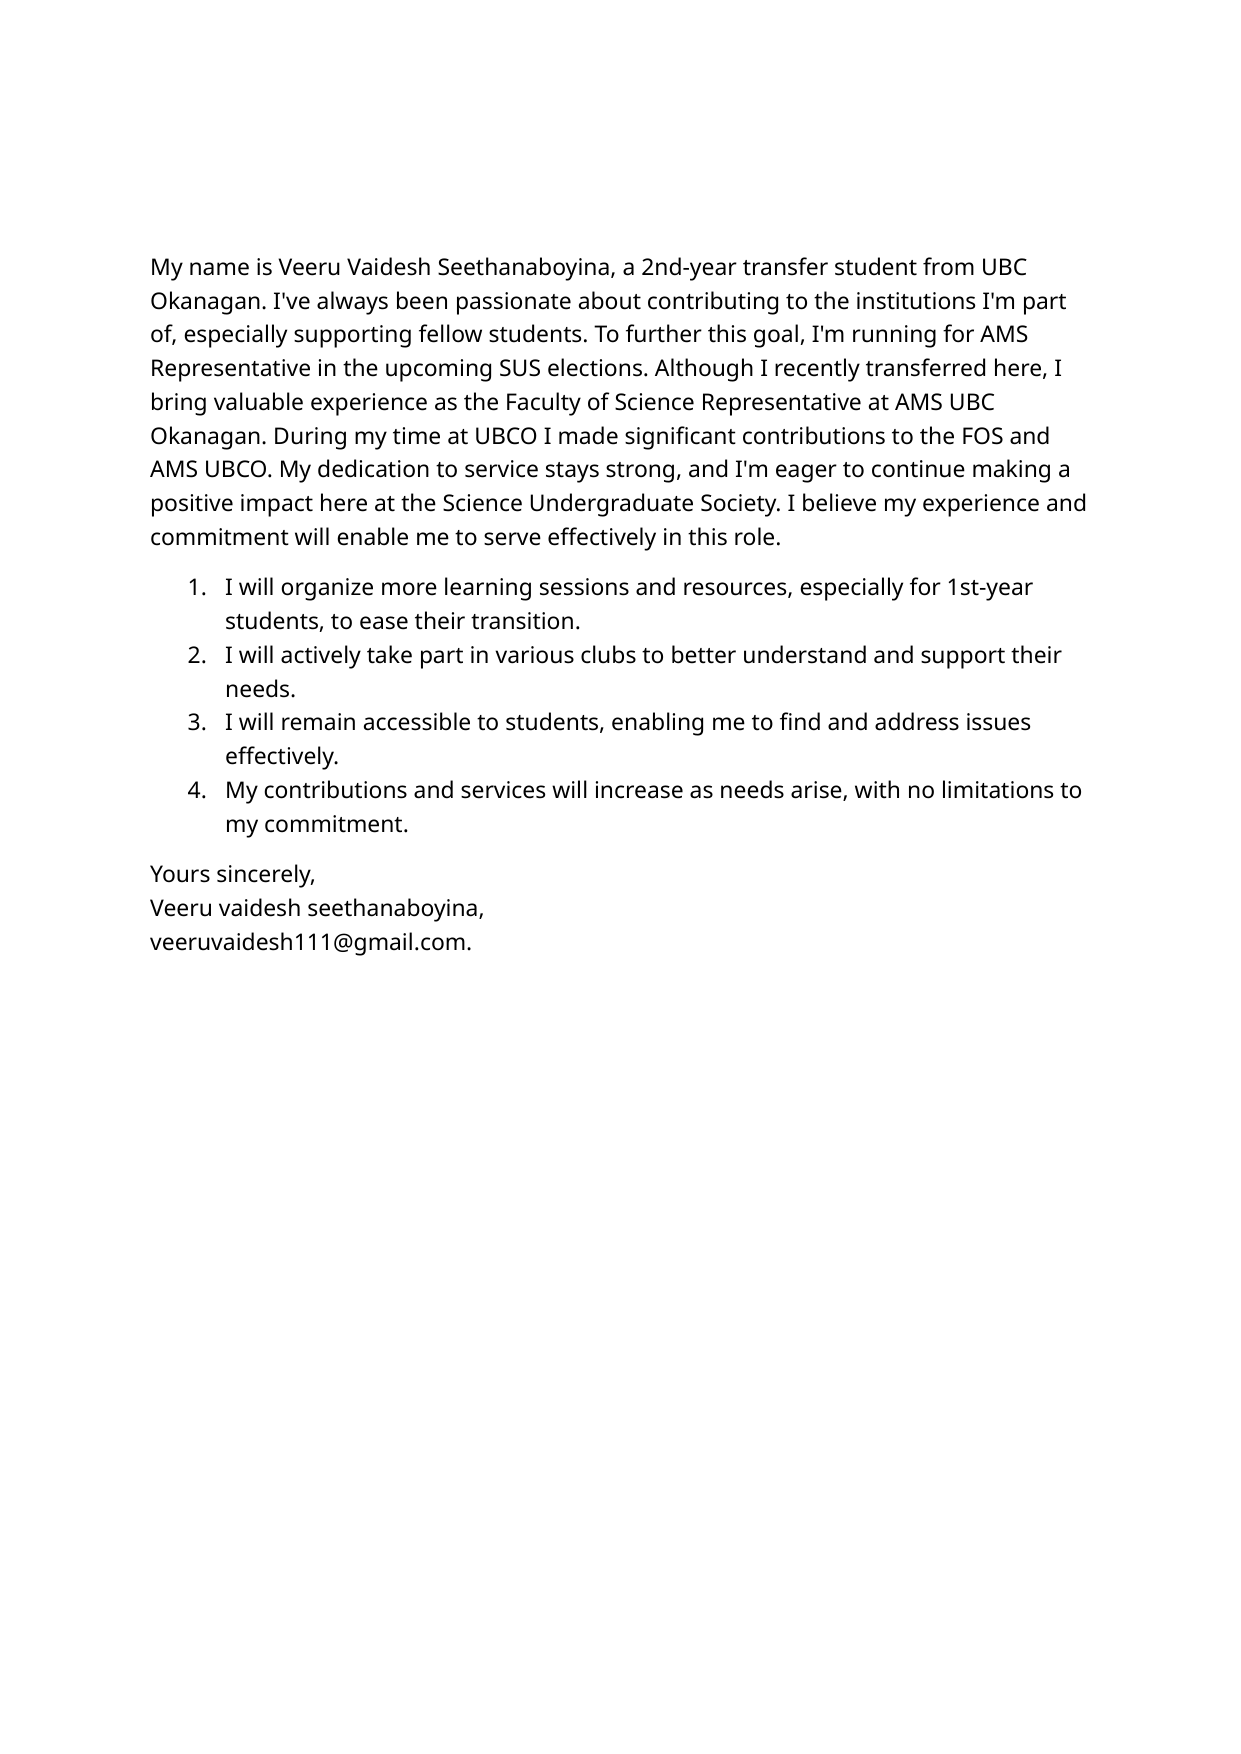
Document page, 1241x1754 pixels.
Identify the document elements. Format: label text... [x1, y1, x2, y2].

text Yours sincerely, [150, 858, 1090, 889]
list My contributions and services will increase as needs arise, with no limitations to my commitment. [187, 774, 1090, 839]
list I will organize more learning sessions and resources, especially for 1st-year students, to ease their transition. [187, 571, 1090, 636]
text My name is Veeru Vaidesh Seethanaboyina, a 2nd-year transfer student from UBC Okanagan. I've always been passionate about contributing to the institutions I'm part of, especially supporting fellow students. To further this goal, I'm running for AMS Representative in the upcoming SUS elections. Although I recently transferred here, I bring valuable experience as the Faculty of Science Representative at AMS UBC Okanagan. During my time at UBCO I made significant contributions to the FOS and AMS UBCO. My dedication to service stays strong, and I'm eager to continue making a positive impact here at the Science Undergraduate Society. I believe my experience and commitment will enable me to serve effectively in this role. [150, 251, 1090, 552]
list I will remain accessible to students, enabling me to find and address issues effectively. [187, 706, 1090, 771]
text Veeru vaidesh seethanaboyina, [150, 892, 1090, 923]
list I will actively take part in various clubs to better understand and support their needs. [187, 639, 1090, 704]
text veeruvaidesh111@gmail.com. [150, 925, 1090, 957]
